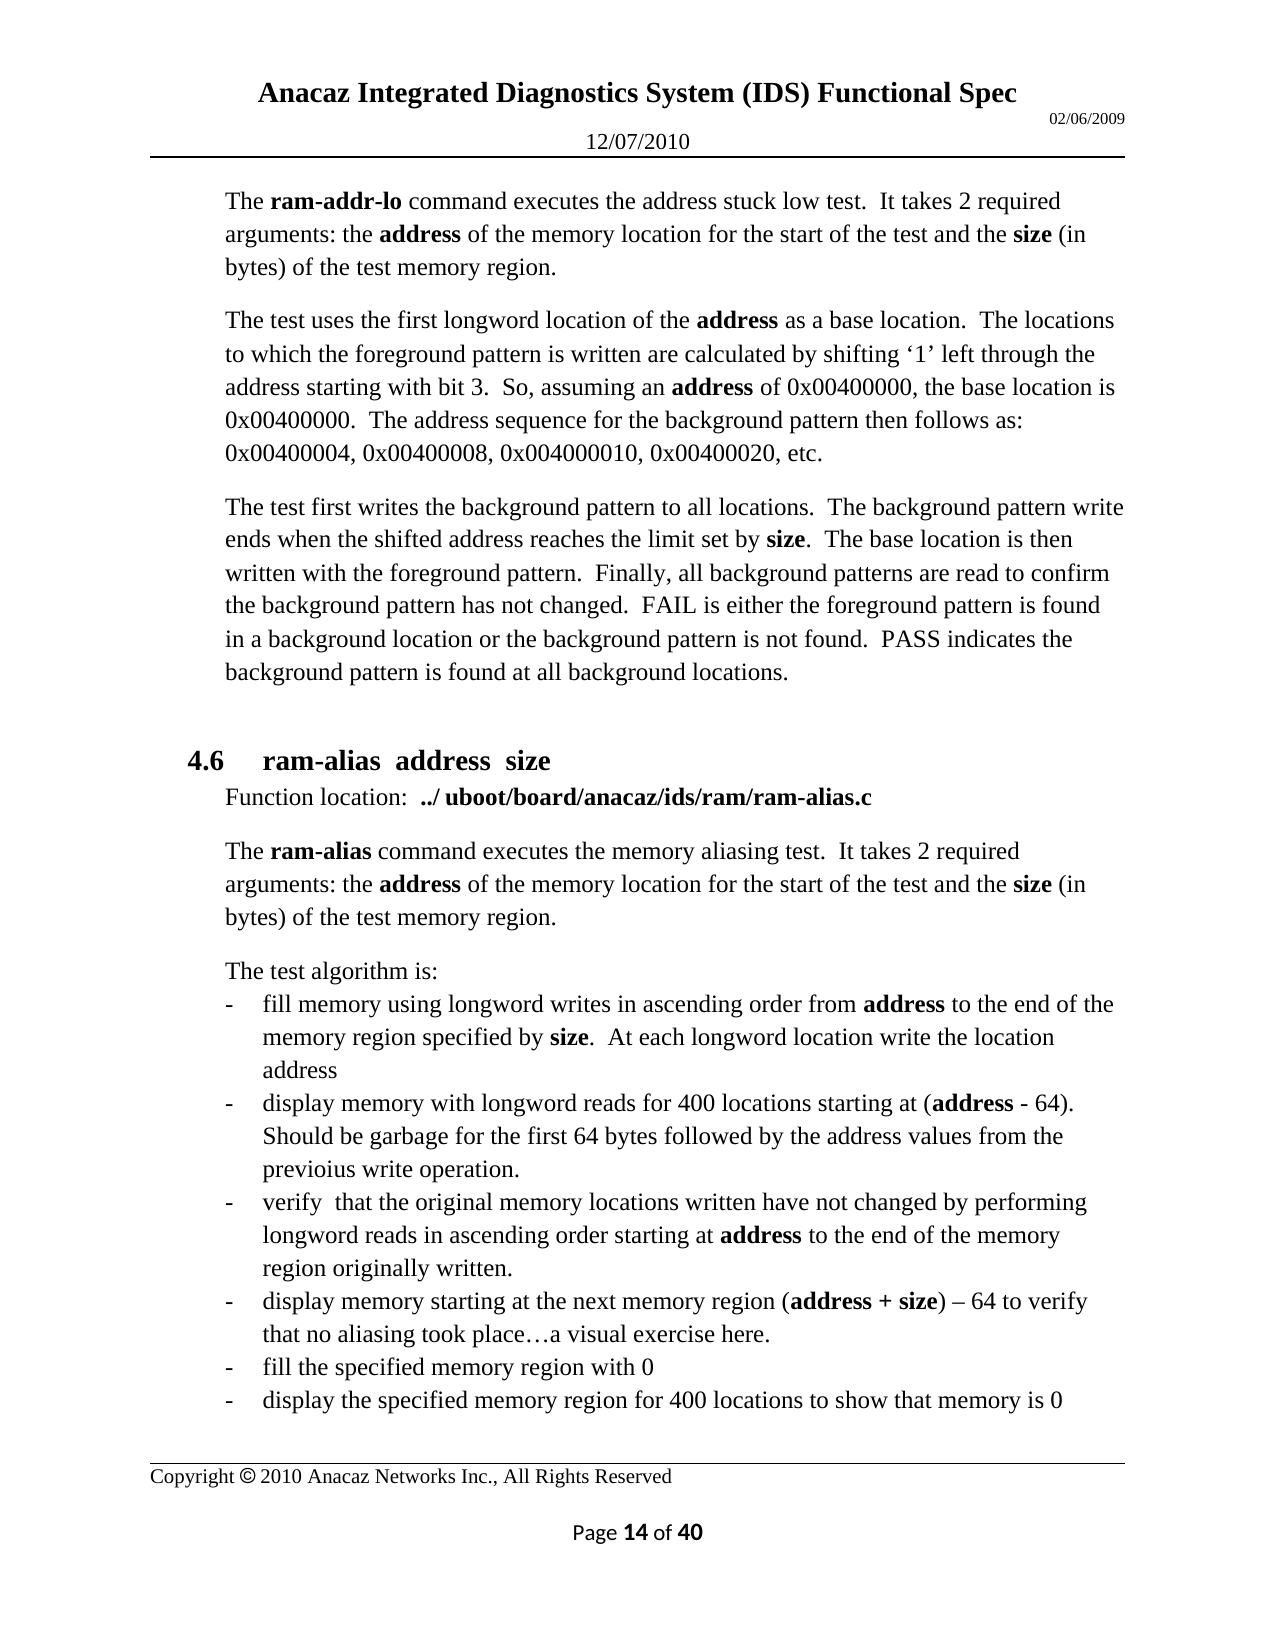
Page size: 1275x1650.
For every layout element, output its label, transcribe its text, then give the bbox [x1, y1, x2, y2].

list display memory with longword reads for 400 locations starting at (address - 64). Should be garbage for the first 64 bytes followed by the address values from the previoius write operation. [225, 1088, 1125, 1183]
list display memory starting at the next memory region (address + size) – 64 to verify that no aliasing took place…a visual exercise here. [225, 1286, 1125, 1348]
text Function location: ../ uboot/board/anacaz/ids/ram/ram-alias.c [225, 782, 1125, 811]
list fill memory using longword writes in ascending order from address to the end of the memory region specified by size. At each longword location write the location address [225, 989, 1125, 1084]
text The test first writes the background pattern to all locations. The background pattern write ends when the shifted address reaches the limit set by size. The base location is then written with the foreground pattern. Finally, all background patterns are read to confirm the background pattern has not changed. FAIL is either the foreground pattern is found in a background location or the background pattern is not found. PASS indicates the background pattern is found at all background locations. [225, 492, 1125, 685]
text The test uses the first longword location of the address as a base location. The locations to which the foreground pattern is written are calculated by shifting ‘1’ left through the address starting with bit 3. So, assuming an address of 0x00400000, the base location is 0x00400000. The address sequence for the background pattern then follows as: 0x00400004, 0x00400008, 0x004000010, 0x00400020, etc. [225, 306, 1125, 466]
list display the specified memory region for 400 locations to show that memory is 0 [225, 1385, 1125, 1414]
text The ram-addr-lo command executes the address stuck low test. It takes 2 required arguments: the address of the memory location for the start of the test and the size (in bytes) of the test memory region. [225, 186, 1125, 281]
list fill the specified memory region with 0 [225, 1352, 1125, 1381]
list ram-alias address size [187, 743, 1125, 777]
text The ram-alias command executes the memory aliasing test. It takes 2 required arguments: the address of the memory location for the start of the test and the size (in bytes) of the test memory region. [225, 836, 1125, 931]
text The test algorithm is: [225, 956, 1125, 984]
